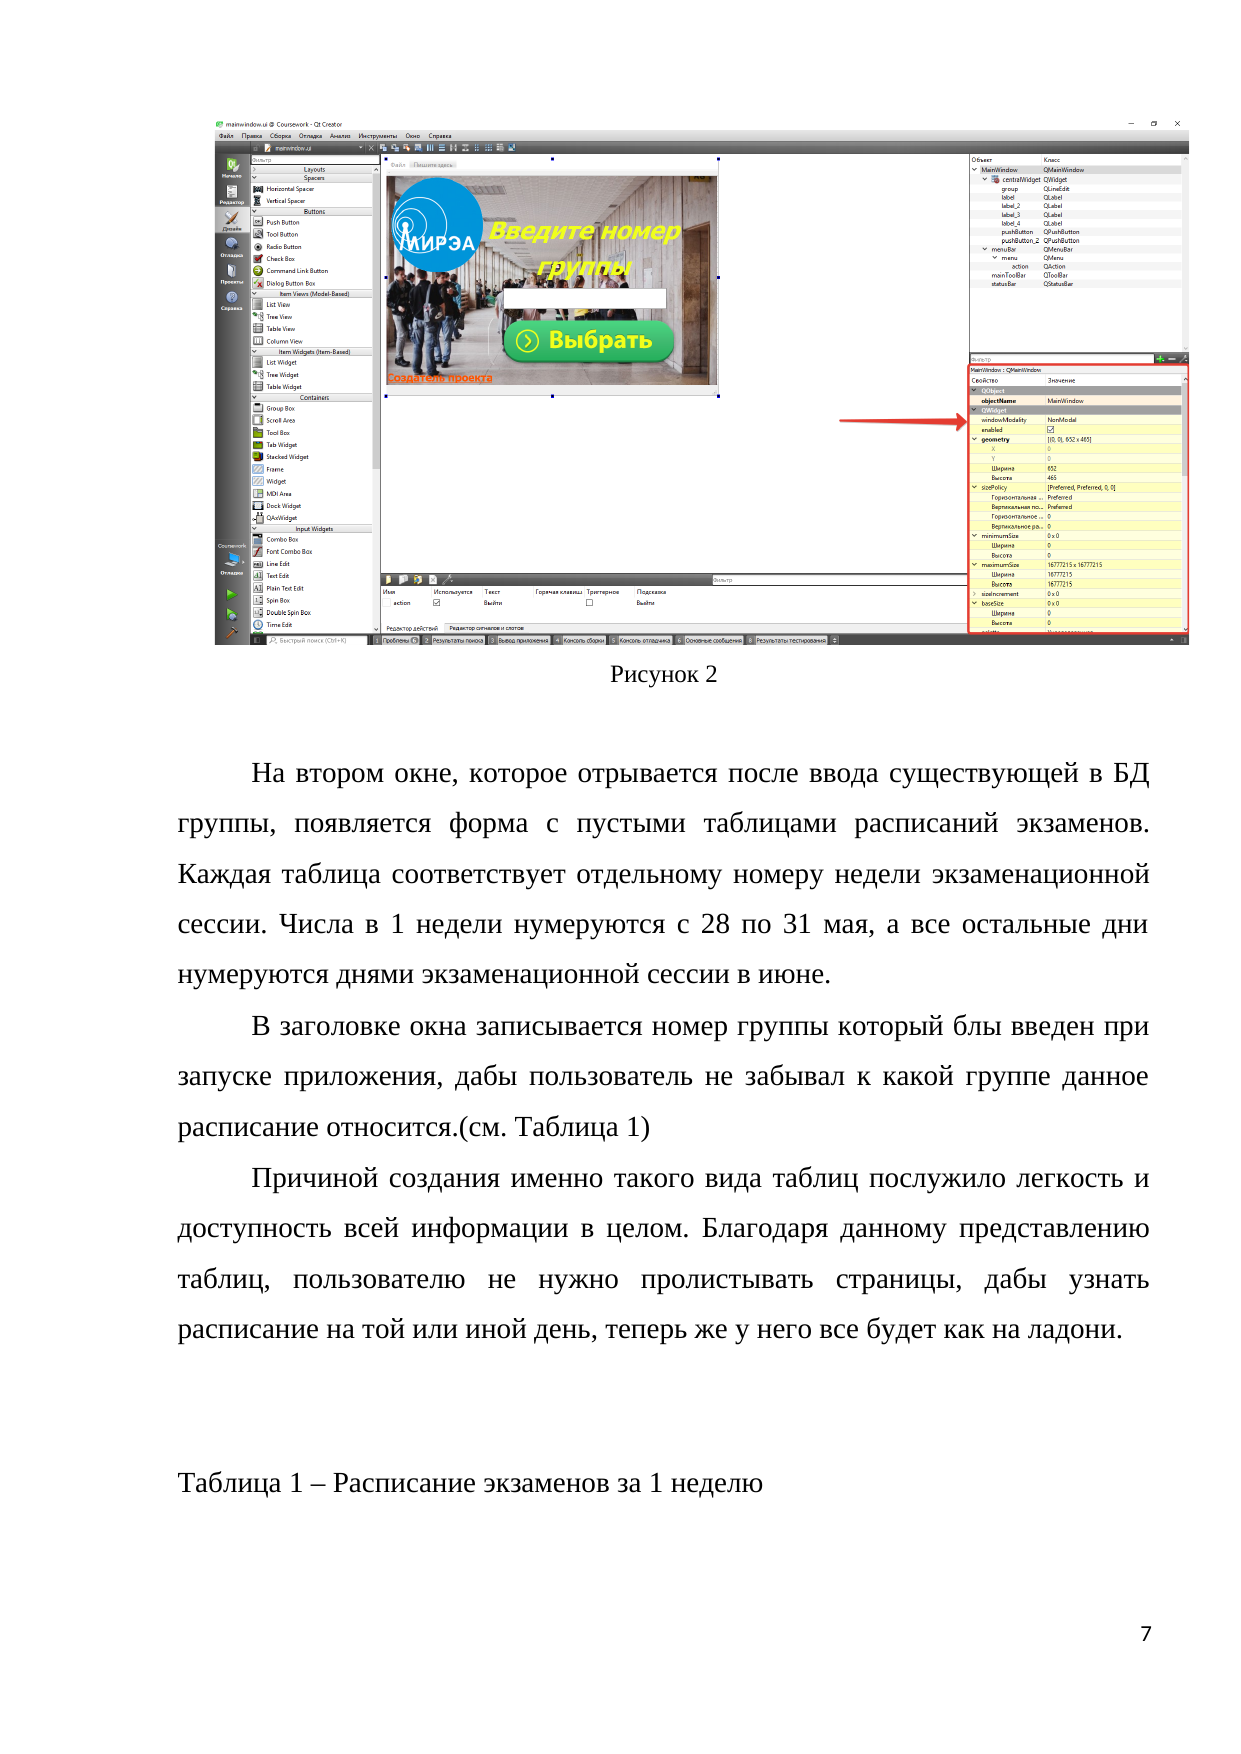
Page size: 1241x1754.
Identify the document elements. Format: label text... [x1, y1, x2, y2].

picture [214, 118, 1190, 645]
text Причиной создания именно такого вида таблиц послужило легкость и доступность всей информации в целом. Благодаря данному представлению таблиц, пользователю не нужно пролистывать страницы, дабы узнать расписание на той или иной день, теперь же у него все будет как на ладони. [177, 1160, 1151, 1344]
text Рисунок 2 [177, 659, 1151, 688]
text Таблица 1 – Расписание экзаменов за 1 неделю [177, 1465, 1151, 1499]
text В заголовке окна записывается номер группы который блы введен при запуске приложения, дабы пользователь не забывал к какой группе данное расписание относится.(см. Таблица 1) [177, 1008, 1151, 1142]
text На втором окне, которое отрывается после ввода существующей в БД группы, появляется форма с пустыми таблицами расписаний экзаменов. Каждая таблица соответствует отдельному номеру недели экзаменационной сессии. Числа в 1 недели нумеруются с 28 по 31 мая, а все остальные дни нумеруются днями экзаменационной сессии в июне. [177, 755, 1151, 990]
